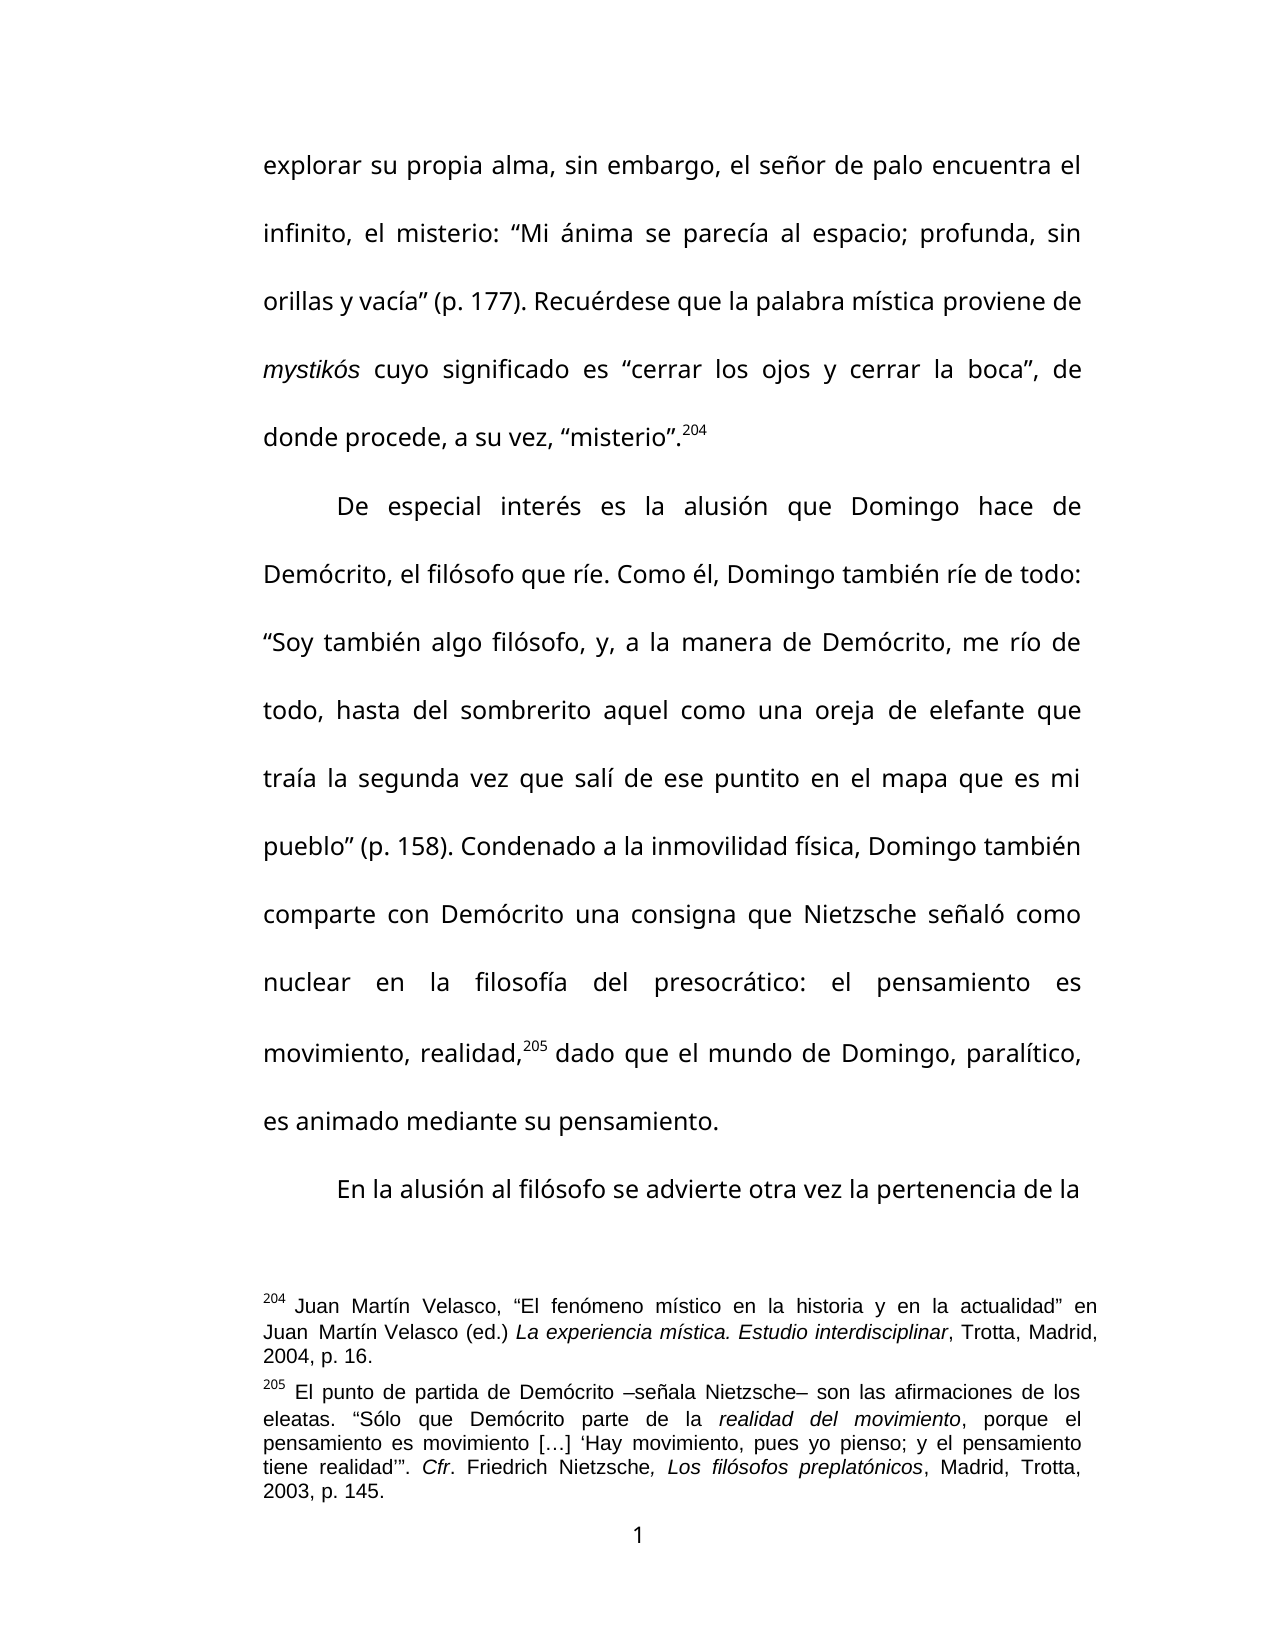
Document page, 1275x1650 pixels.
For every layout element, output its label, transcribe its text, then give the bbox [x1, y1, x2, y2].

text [263, 148, 1082, 454]
text De especial interés es la alusión que Domingo hace de Demócrito, el filósofo que ríe. Como él, Domingo también ríe de todo: “Soy también algo filósofo, y, a la manera de Demócrito, me río de todo, hasta del sombrerito aquel como una oreja de elefante que traía la segunda vez que salí de ese puntito en el mapa que es mi pueblo” (p. 158). Condenado a la inmovilidad física, Domingo también comparte con Demócrito una consigna que Nietzsche señaló como nuclear en la filosofía del presocrático: el pensamiento es movimiento, realidad, dado que el mundo de Domingo, paralítico, es animado mediante su pensamiento. [263, 488, 1082, 1138]
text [263, 1172, 1082, 1206]
